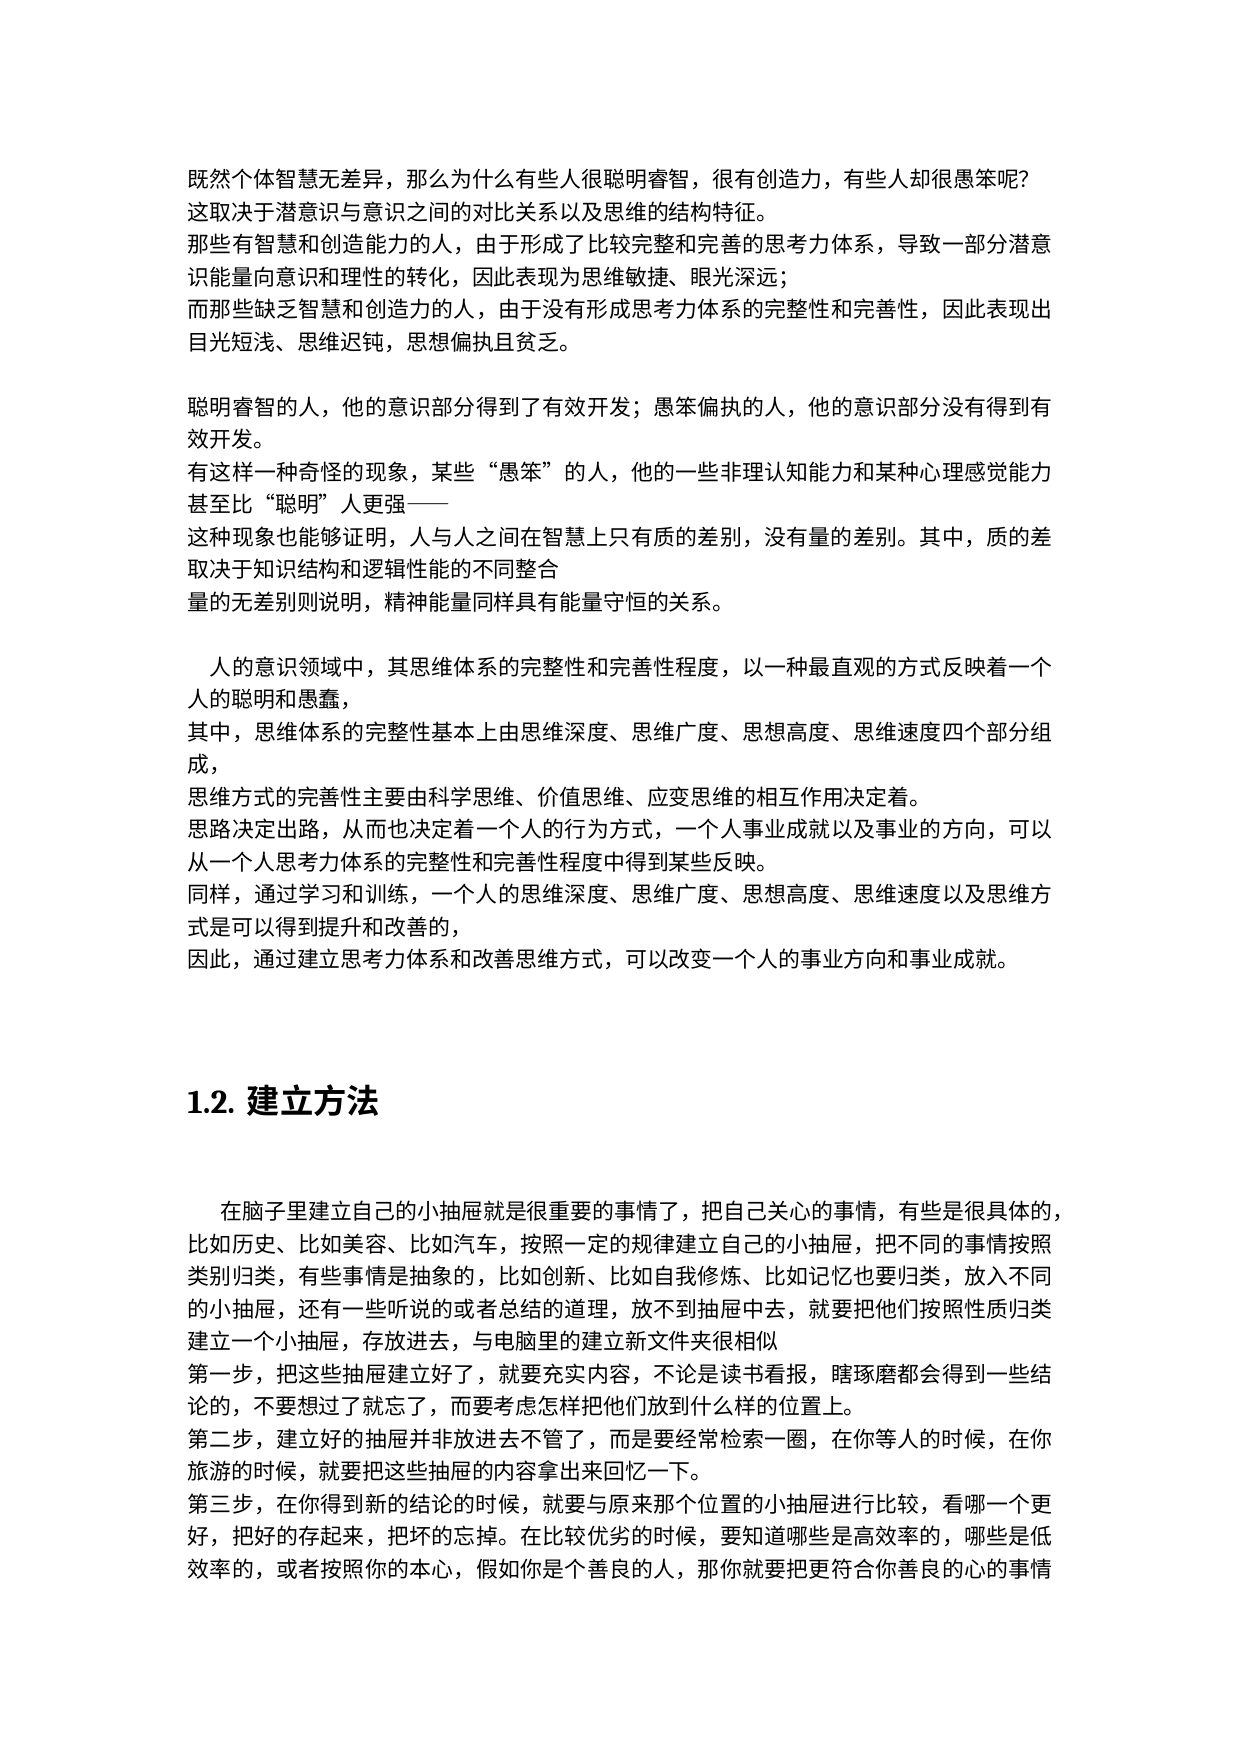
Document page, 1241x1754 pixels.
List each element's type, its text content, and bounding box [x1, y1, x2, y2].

text 因此，通过建立思考力体系和改善思维方式，可以改变一个人的事业方向和事业成就。 [187, 942, 1053, 974]
text 量的无差别则说明，精神能量同样具有能量守恒的关系。 [187, 584, 1053, 617]
text 在脑子里建立自己的小抽屉就是很重要的事情了，把自己关心的事情，有些是很具体的，比如历史、比如美容、比如汽车，按照一定的规律建立自己的小抽屉，把不同的事情按照类别归类，有些事情是抽象的，比如创新、比如自我修炼、比如记忆也要归类，放入不同的小抽屉，还有一些听说的或者总结的道理，放不到抽屉中去，就要把他们按照性质归类，建立一个小抽屉，存放进去，与电脑里的建立新文件夹很相似 [187, 1194, 1053, 1356]
text 而那些缺乏智慧和创造力的人，由于没有形成思考力体系的完整性和完善性，因此表现出目光短浅、思维迟钝，思想偏执且贫乏。 [187, 292, 1053, 357]
text 思维方式的完善性主要由科学思维、价值思维、应变思维的相互作用决定着。 [187, 779, 1053, 812]
text 第一步，把这些抽屉建立好了，就要充实内容，不论是读书看报，瞎琢磨都会得到一些结论的，不要想过了就忘了，而要考虑怎样把他们放到什么样的位置上。 [187, 1356, 1053, 1421]
text 其中，思维体系的完整性基本上由思维深度、思维广度、思想高度、思维速度四个部分组成， [187, 714, 1053, 779]
text 同样，通过学习和训练，一个人的思维深度、思维广度、思想高度、思维速度以及思维方式是可以得到提升和改善的， [187, 877, 1053, 942]
text 人的意识领域中，其思维体系的完整性和完善性程度，以一种最直观的方式反映着一个人的聪明和愚蠢， [187, 649, 1053, 714]
text 这种现象也能够证明，人与人之间在智慧上只有质的差别，没有量的差别。其中，质的差取决于知识结构和逻辑性能的不同整合 [187, 519, 1053, 584]
text 有这样一种奇怪的现象，某些“愚笨”的人，他的一些非理认知能力和某种心理感觉能力甚至比“聪明”人更强—— [187, 454, 1053, 519]
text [187, 1486, 1053, 1584]
text 既然个体智慧无差异，那么为什么有些人很聪明睿智，很有创造力，有些人却很愚笨呢？ [187, 162, 1053, 194]
text 聪明睿智的人，他的意识部分得到了有效开发；愚笨偏执的人，他的意识部分没有得到有效开发。 [187, 389, 1053, 454]
subtitle 建立方法 [187, 1067, 1053, 1132]
text 思路决定出路，从而也决定着一个人的行为方式，一个人事业成就以及事业的方向，可以从一个人思考力体系的完整性和完善性程度中得到某些反映。 [187, 812, 1053, 877]
text 那些有智慧和创造能力的人，由于形成了比较完整和完善的思考力体系，导致一部分潜意识能量向意识和理性的转化，因此表现为思维敏捷、眼光深远； [187, 227, 1053, 292]
text 第二步，建立好的抽屉并非放进去不管了，而是要经常检索一圈，在你等人的时候，在你旅游的时候，就要把这些抽屉的内容拿出来回忆一下。 [187, 1421, 1053, 1486]
text 这取决于潜意识与意识之间的对比关系以及思维的结构特征。 [187, 194, 1053, 227]
